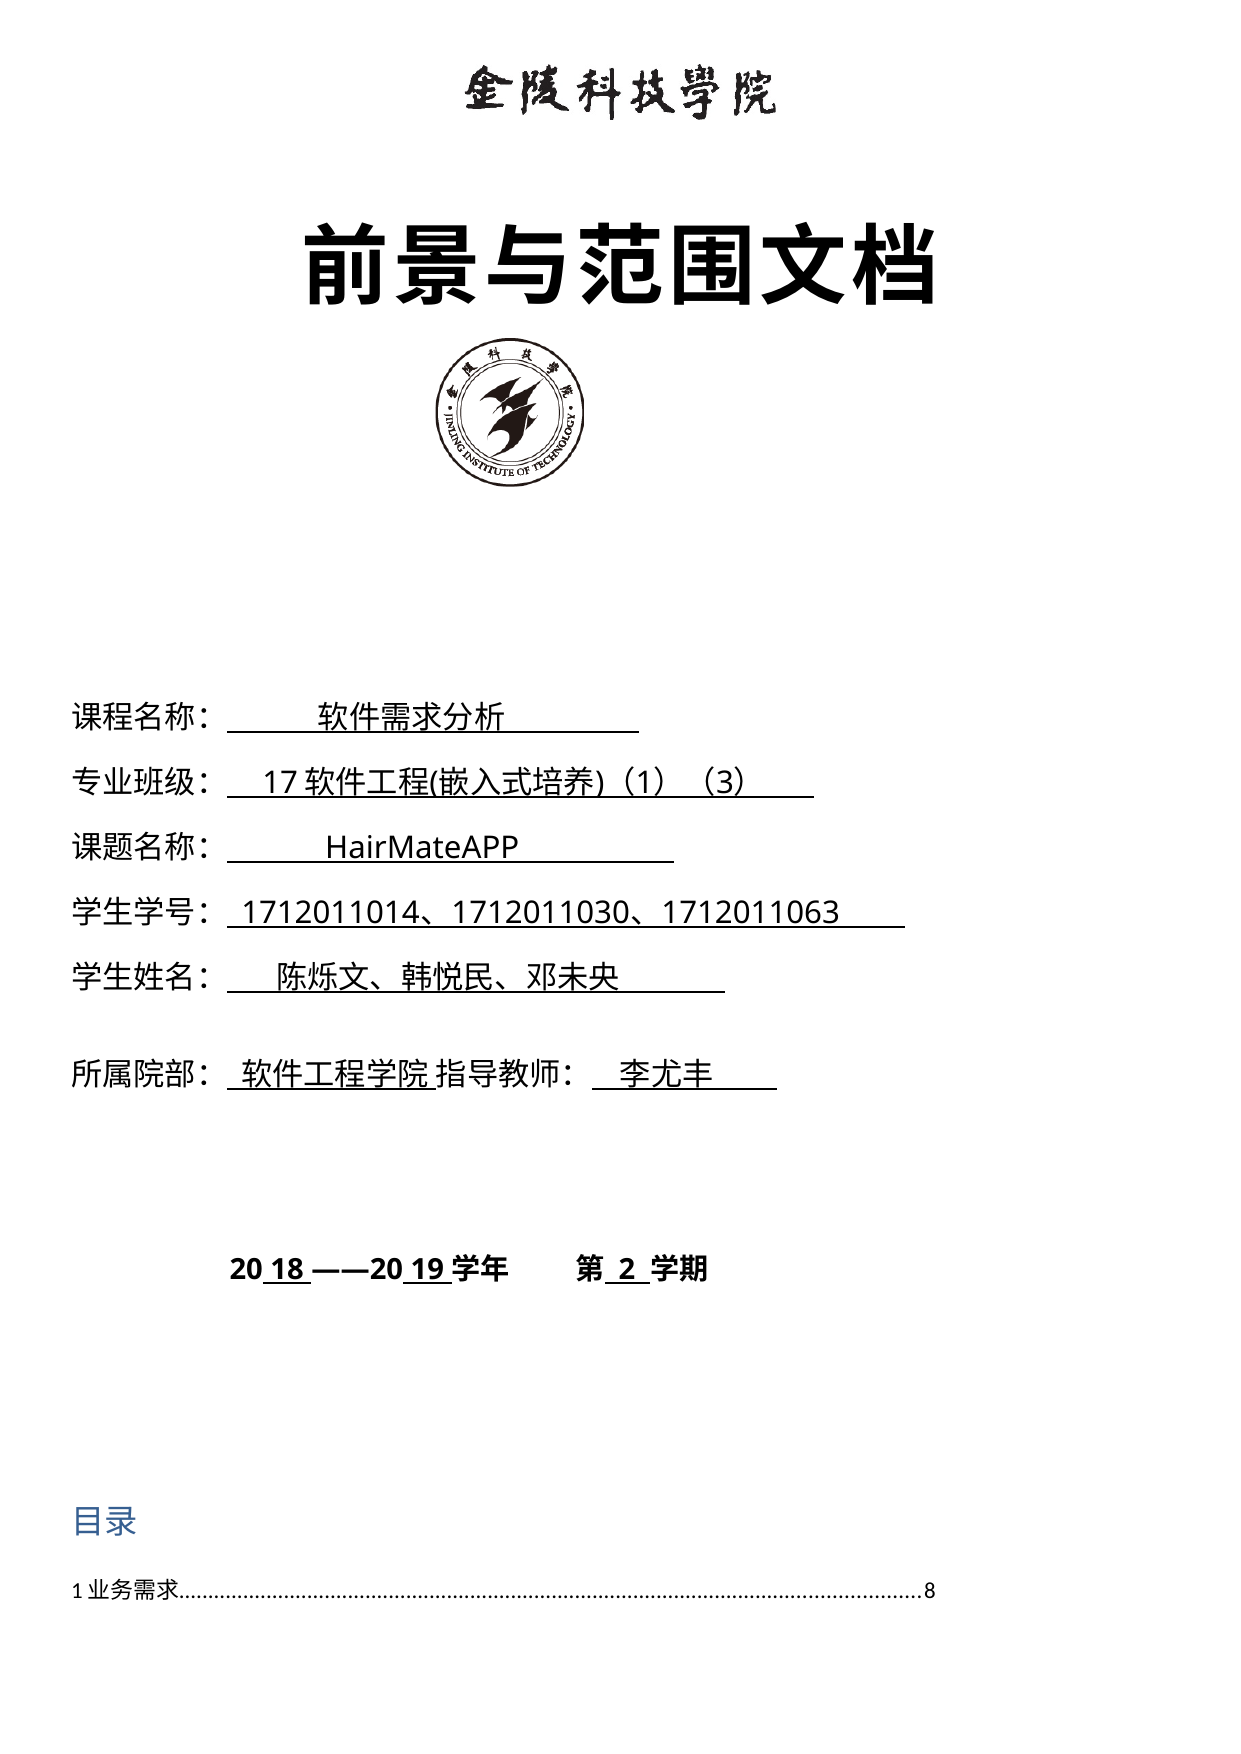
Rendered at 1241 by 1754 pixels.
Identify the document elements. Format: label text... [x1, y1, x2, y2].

text 专业班级： 17软件工程(嵌入式培养)（1）（3） [71, 747, 1169, 812]
picture [435, 338, 584, 487]
text 课题名称： HairMateAPP [71, 812, 1169, 877]
text 前景与范围文档 [71, 194, 1169, 324]
text 所属院部： 软件工程学院 指导教师： 李尤丰 [71, 1039, 1169, 1104]
text 学生姓名： 陈烁文、韩悦民、邓未央 [71, 942, 1169, 1007]
picture [464, 64, 776, 120]
text 20 18 ——20 19 学年 第 2 学期 [71, 1234, 1169, 1299]
text 课程名称： 软件需求分析 [71, 682, 1169, 747]
text 学生学号： 1712011014、1712011030、1712011063 [71, 877, 1169, 942]
